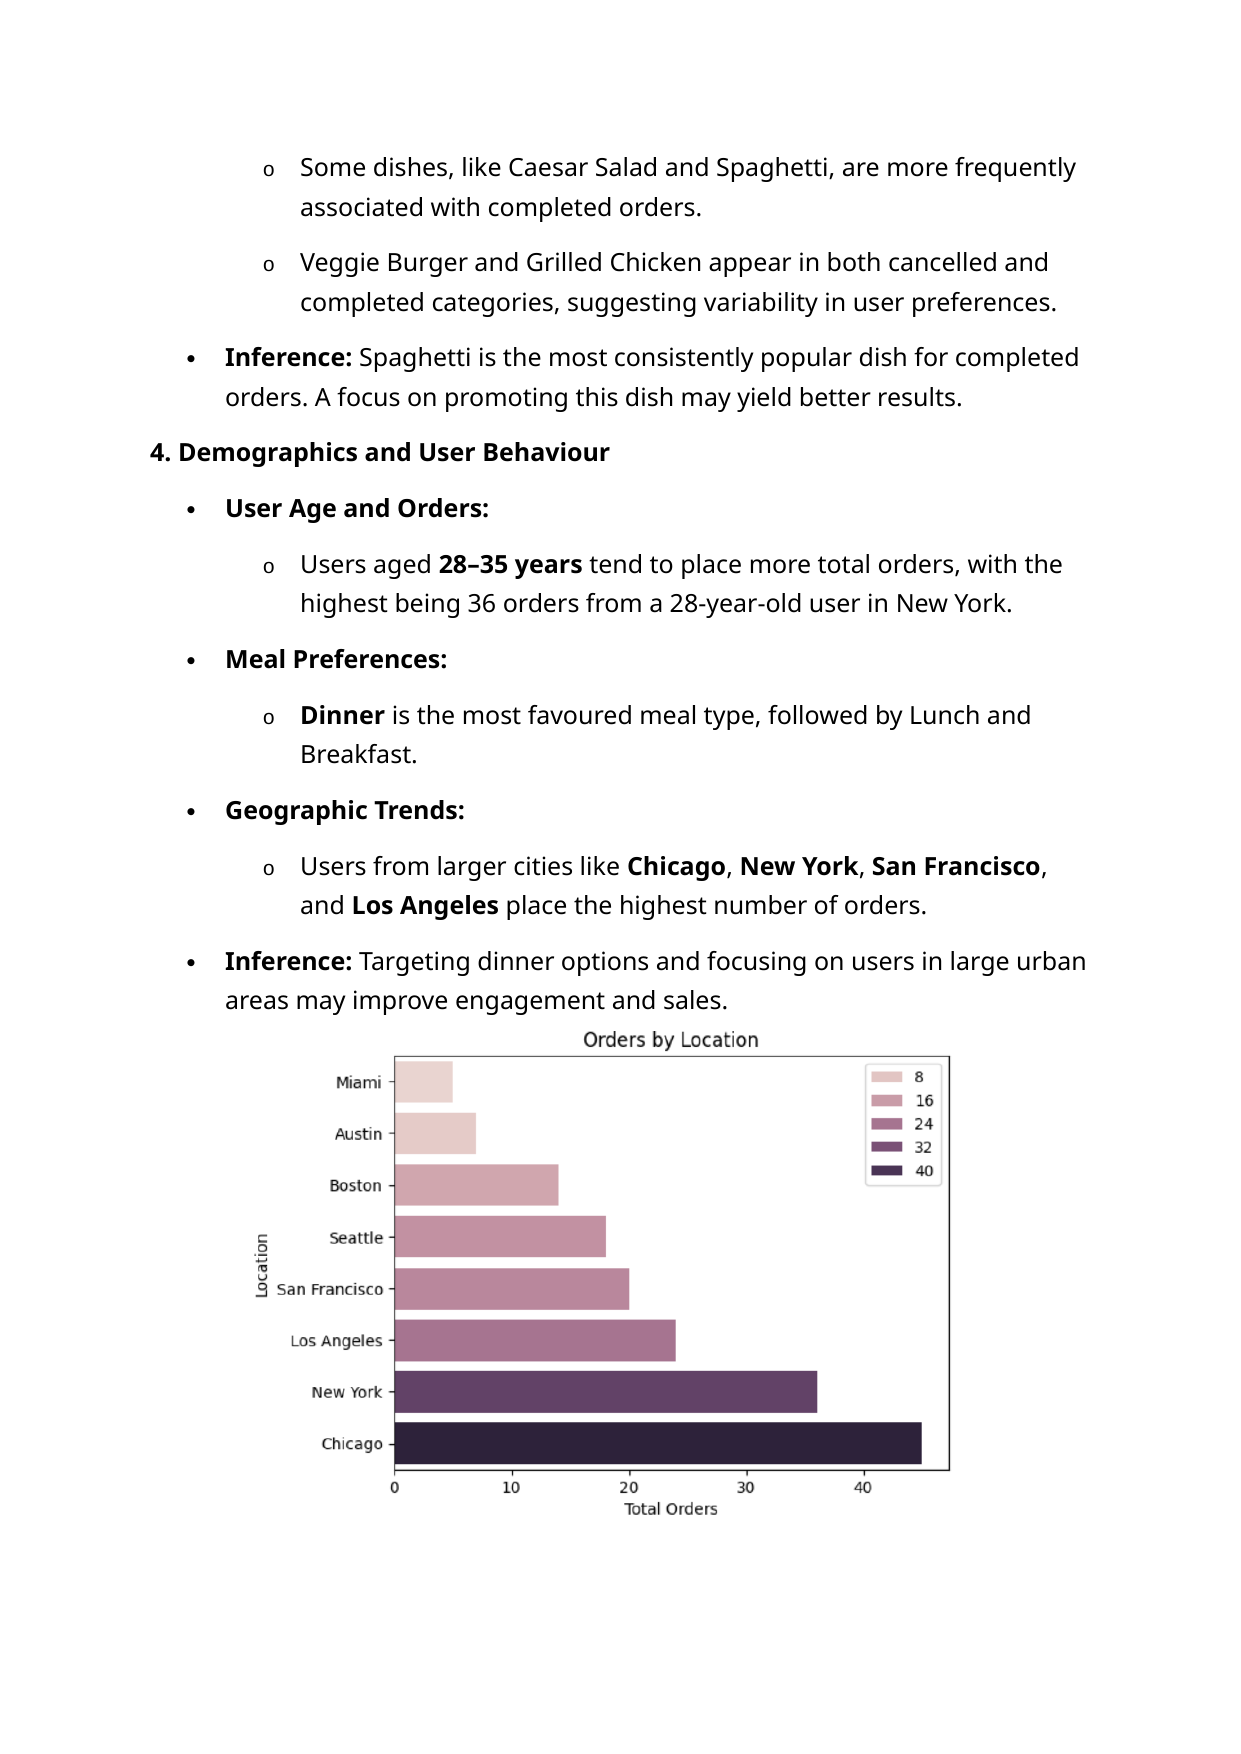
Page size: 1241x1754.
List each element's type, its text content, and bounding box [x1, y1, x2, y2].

list Inference: Spaghetti is the most consistently popular dish for completed orders. A focus on promoting this dish may yield better results. [187, 340, 1090, 413]
list Veggie Burger and Grilled Chicken appear in both cancelled and completed categories, suggesting variability in user preferences. [262, 245, 1090, 318]
list Geographic Trends: [187, 792, 1090, 827]
list Meal Preferences: [187, 642, 1090, 676]
list Dinner is the most favoured meal type, followed by Lunch and Breakfast. [262, 697, 1090, 771]
list Some dishes, like Caesar Salad and Spaghetti, are more frequently associated with completed orders. [262, 150, 1090, 223]
list User Age and Orders: [187, 491, 1090, 525]
list Users aged 28–35 years tend to place more total orders, with the highest being 36 orders from a 28-year-old user in New York. [262, 547, 1090, 620]
picture [225, 1031, 1055, 1524]
text 4. Demographics and User Behaviour [150, 435, 1090, 469]
list Inference: Targeting dinner options and focusing on users in large urban areas may improve engagement and sales. [187, 943, 1090, 1017]
list Users from larger cities like Chicago, New York, San Francisco, and Los Angeles place the highest number of orders. [262, 848, 1090, 922]
